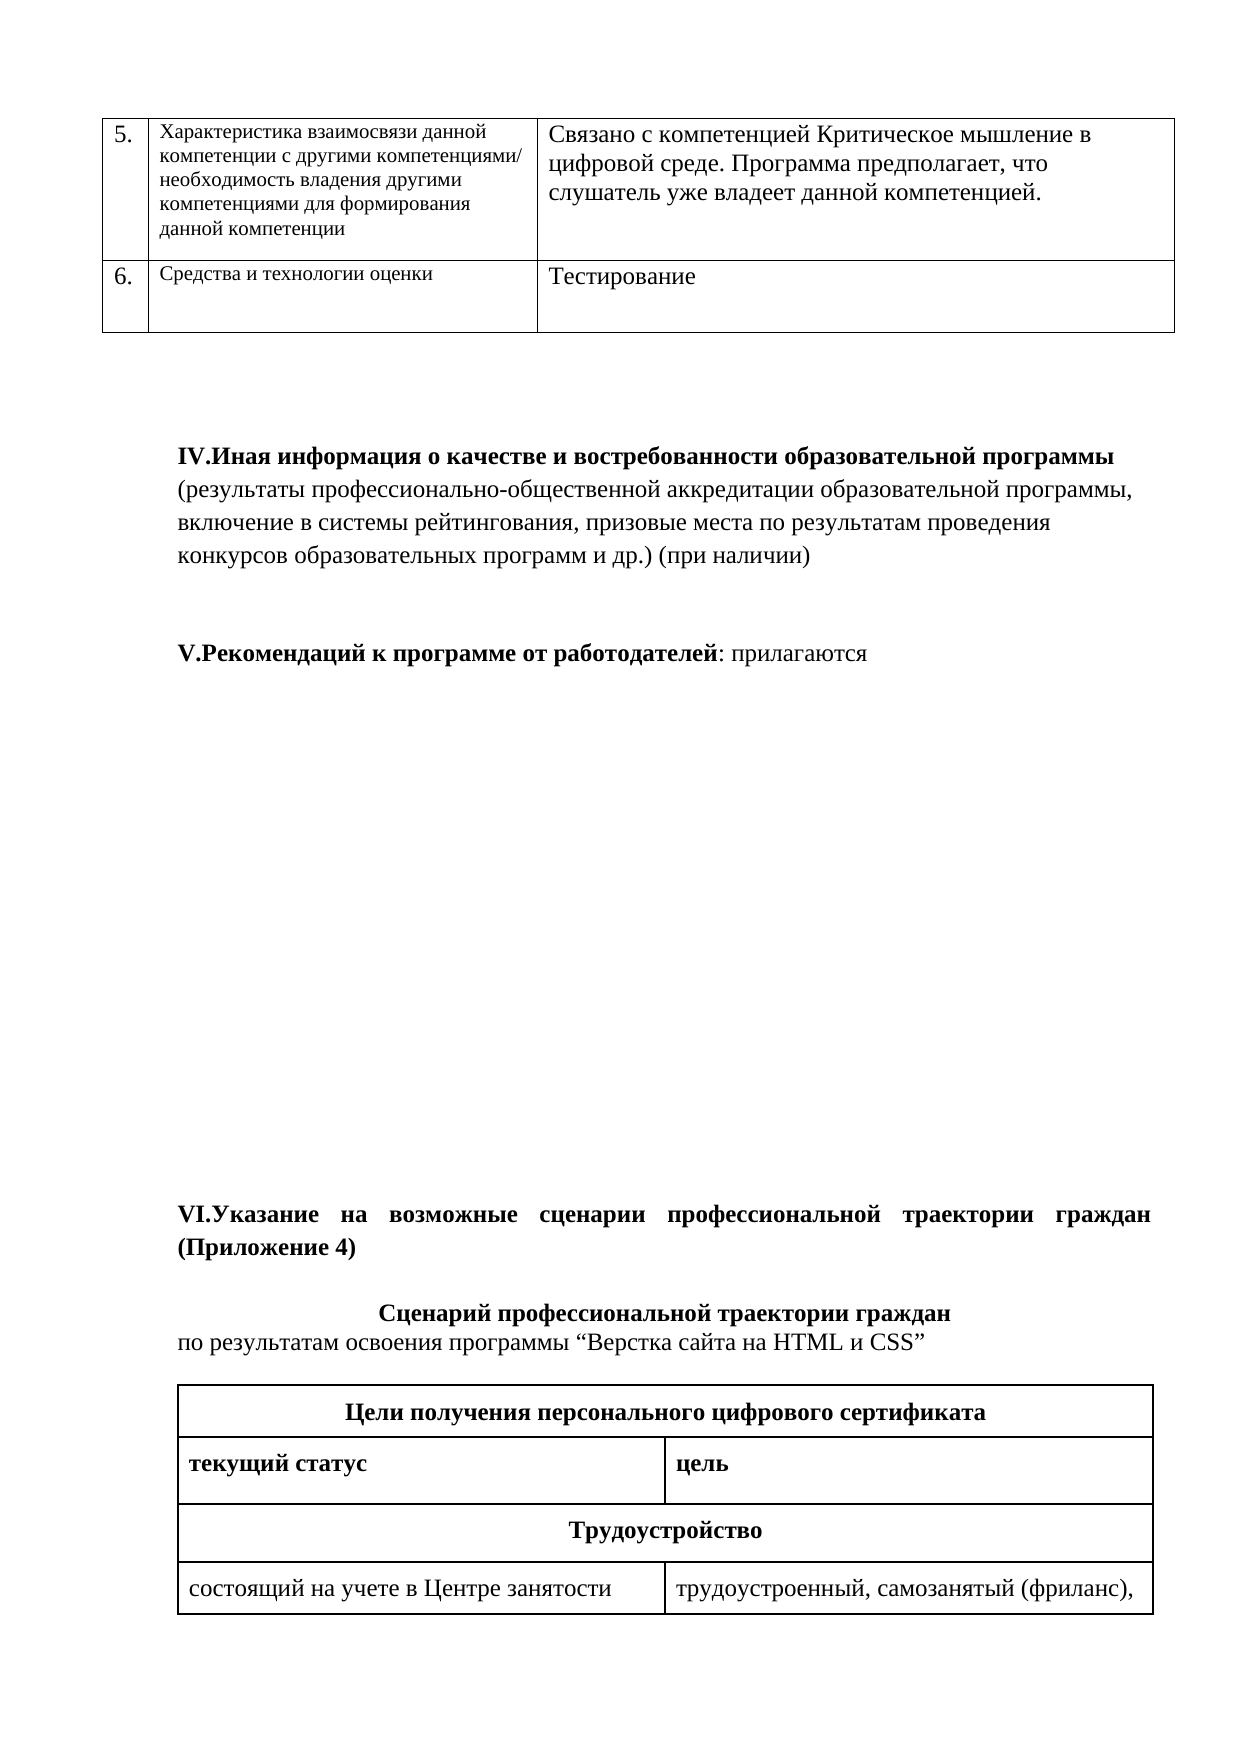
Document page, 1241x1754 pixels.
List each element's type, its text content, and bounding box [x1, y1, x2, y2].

table_cell цель [666, 1438, 1152, 1502]
table_cell Трудоустройство [179, 1505, 1152, 1561]
text V.Рекомендаций к программе от работодателей: прилагаются [177, 638, 1152, 667]
text IV.Иная информация о качестве и востребованности образовательной программы (результаты профессионально-общественной аккредитации образовательной программы, включение в системы рейтингования, призовые места по результатам проведения конкурсов образовательных программ и др.) (при наличии) [177, 441, 1152, 568]
table_cell Характеристика взаимосвязи данной компетенции с другими компетенциями/ необходимость владения другими компетенциями для формирования данной компетенции [149, 119, 537, 260]
text Сценарий профессиональной траектории граждан [177, 1298, 1152, 1327]
table_cell 5. [103, 119, 148, 260]
table_cell состоящий на учете в Центре занятости [179, 1563, 664, 1612]
table_cell текущий статус [179, 1438, 664, 1502]
text по результатам освоения программы “Верстка сайта на HTML и CSS” [177, 1327, 1152, 1355]
table_cell Связано с компетенцией Критическое мышление в цифровой среде. Программа предполагает, что слушатель уже владеет данной компетенцией. [538, 119, 1174, 260]
table_cell 6. [103, 261, 148, 332]
table_cell Тестирование [538, 261, 1174, 332]
text VI.Указание на возможные сценарии профессиональной траектории граждан (Приложение 4) [177, 1227, 1152, 1261]
table_header Цели получения персонального цифрового сертификата [179, 1386, 1152, 1436]
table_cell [666, 1563, 1152, 1612]
table_cell Средства и технологии оценки [149, 261, 537, 332]
